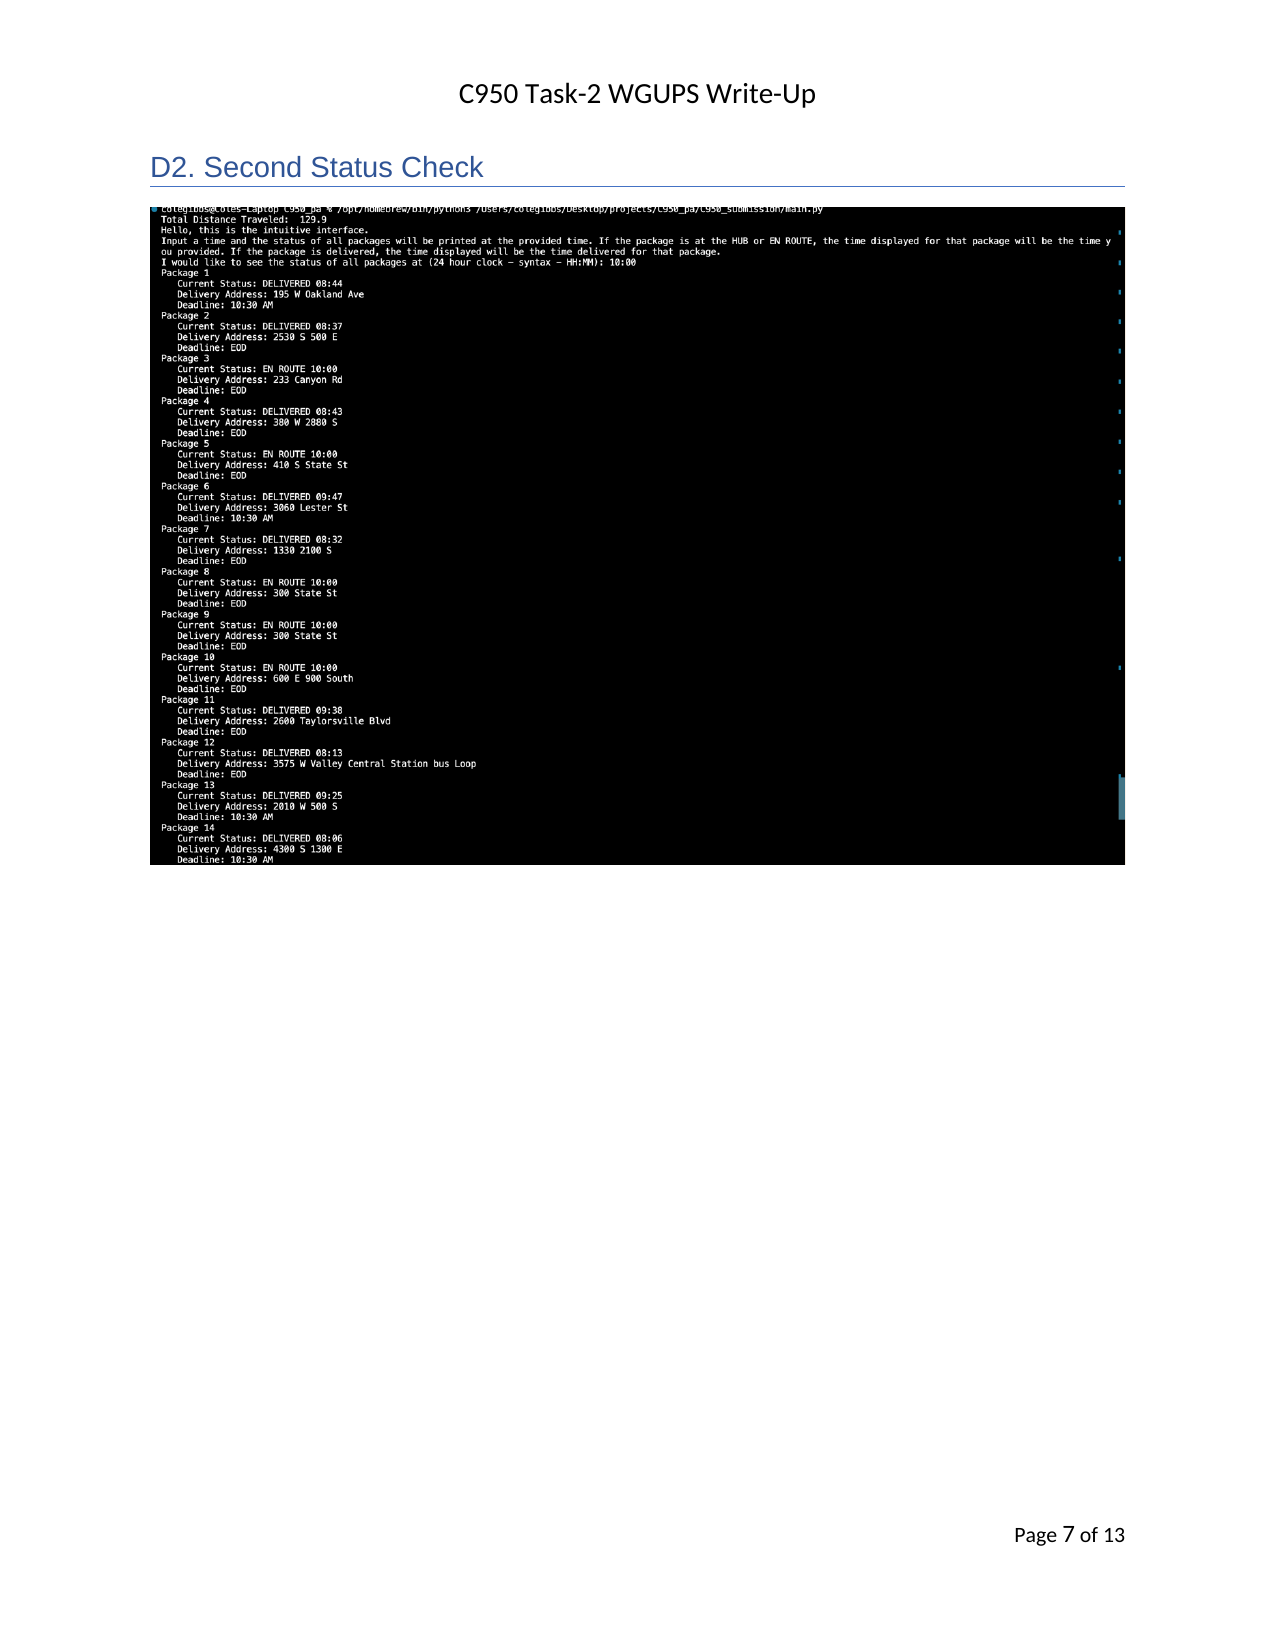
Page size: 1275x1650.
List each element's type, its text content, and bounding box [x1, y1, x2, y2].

subtitle D2. Second Status Check [150, 150, 1125, 186]
picture [150, 207, 1125, 865]
